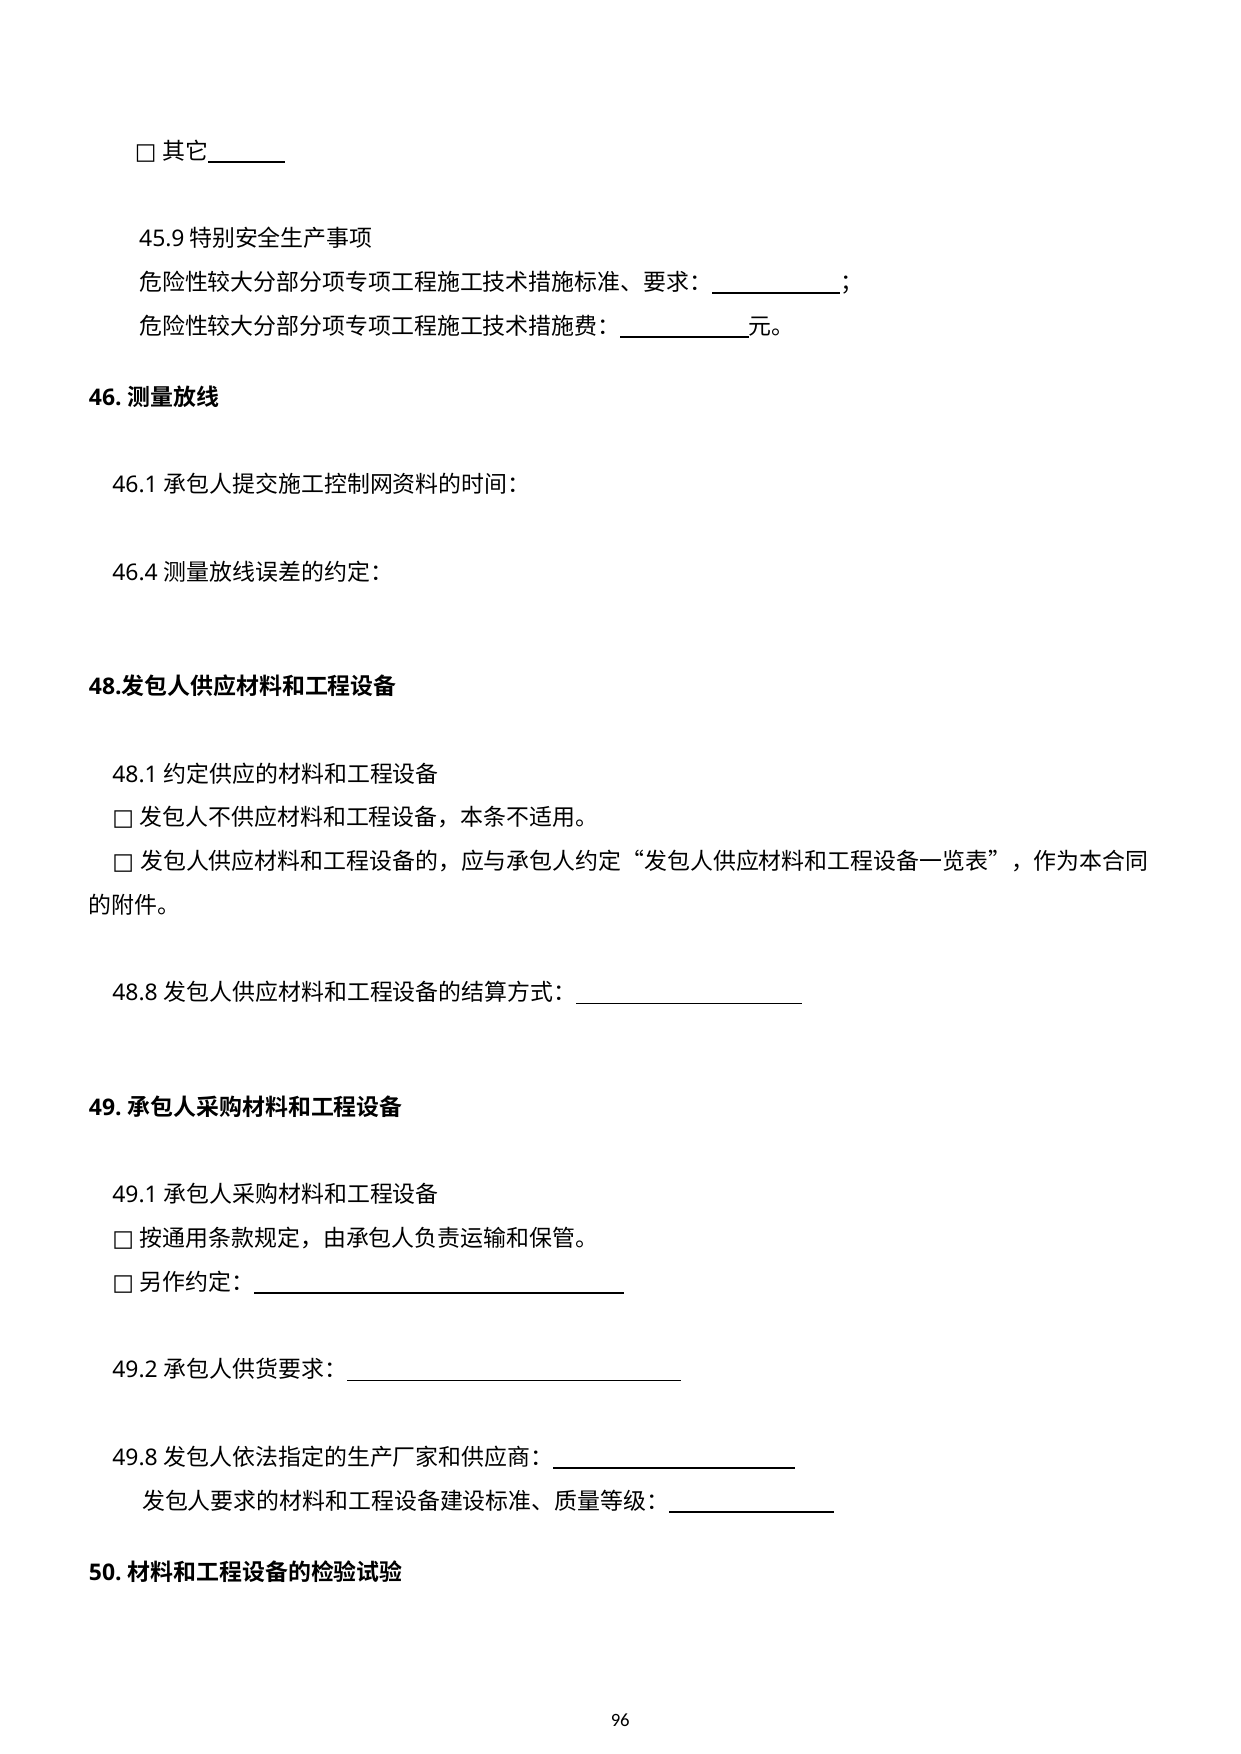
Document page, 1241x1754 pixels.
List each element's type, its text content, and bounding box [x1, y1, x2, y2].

text □ 按通用条款规定，由承包人负责运输和保管。 [89, 1212, 1152, 1255]
text 49.1 承包人采购材料和工程设备 [89, 1168, 1152, 1212]
subtitle 50. 材料和工程设备的检验试验 [89, 1545, 1152, 1589]
subtitle 48.发包人供应材料和工程设备 [89, 659, 1152, 703]
text 46.4 测量放线误差的约定： [89, 545, 1152, 589]
text 48.1 约定供应的材料和工程设备 [89, 747, 1152, 791]
text 48.8 发包人供应材料和工程设备的结算方式： [89, 966, 1152, 1009]
subtitle 49. 承包人采购材料和工程设备 [89, 1080, 1152, 1124]
text □ 其它 [89, 124, 1152, 168]
subtitle 46. 测量放线 [89, 370, 1152, 414]
text 49.8 发包人依法指定的生产厂家和供应商： [89, 1430, 1152, 1474]
text 49.2 承包人供货要求： [89, 1343, 1152, 1387]
text 46.1 承包人提交施工控制网资料的时间： [89, 457, 1152, 501]
text 45.9特别安全生产事项 [89, 212, 1152, 255]
text □ 发包人供应材料和工程设备的，应与承包人约定“发包人供应材料和工程设备一览表”，作为本合同的附件。 [89, 834, 1152, 922]
text □ 另作约定： [89, 1255, 1152, 1299]
text 危险性较大分部分项专项工程施工技术措施标准、要求： ； [89, 255, 1152, 299]
text 发包人要求的材料和工程设备建设标准、质量等级： [89, 1474, 1152, 1518]
text 危险性较大分部分项专项工程施工技术措施费： 元。 [89, 299, 1152, 343]
text □ 发包人不供应材料和工程设备，本条不适用。 [89, 791, 1152, 834]
